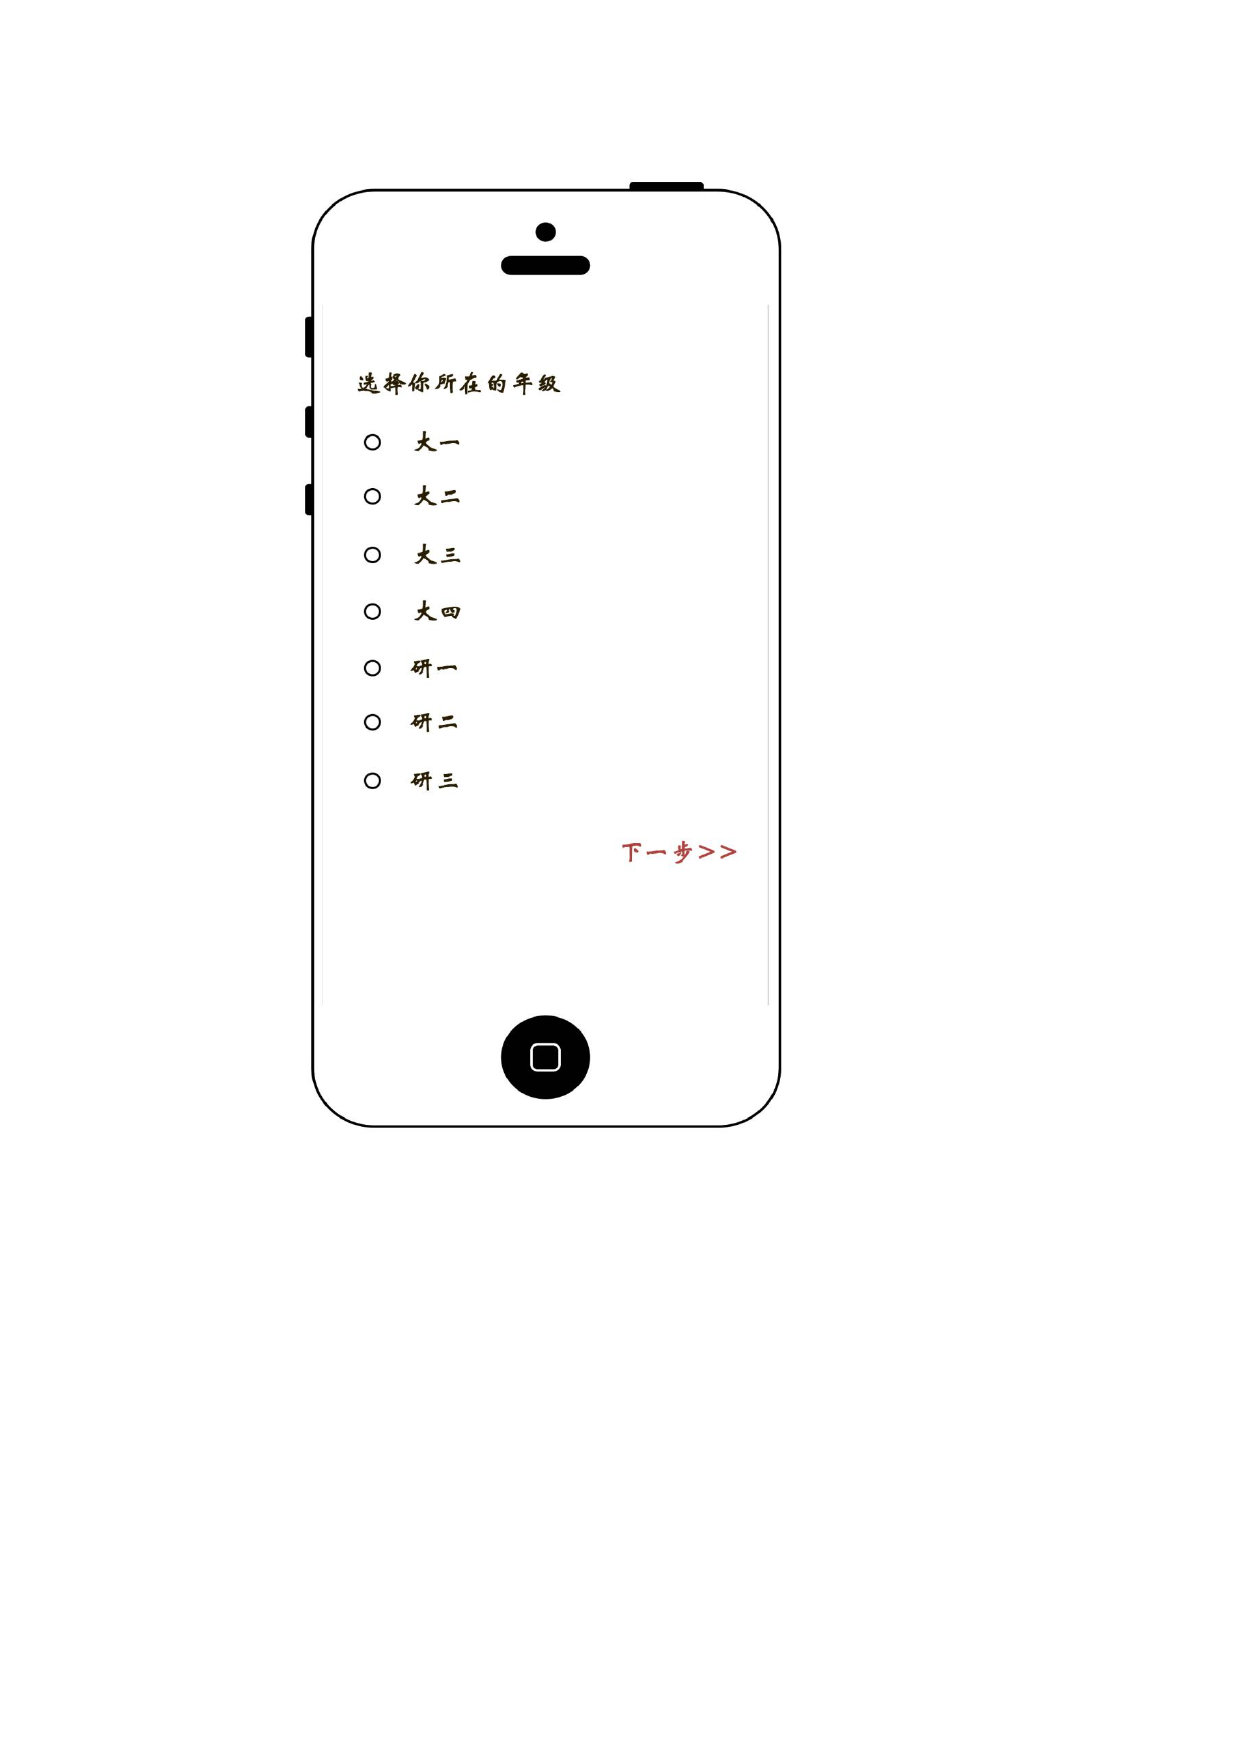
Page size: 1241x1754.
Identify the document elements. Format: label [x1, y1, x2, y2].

picture [187, 162, 898, 1162]
